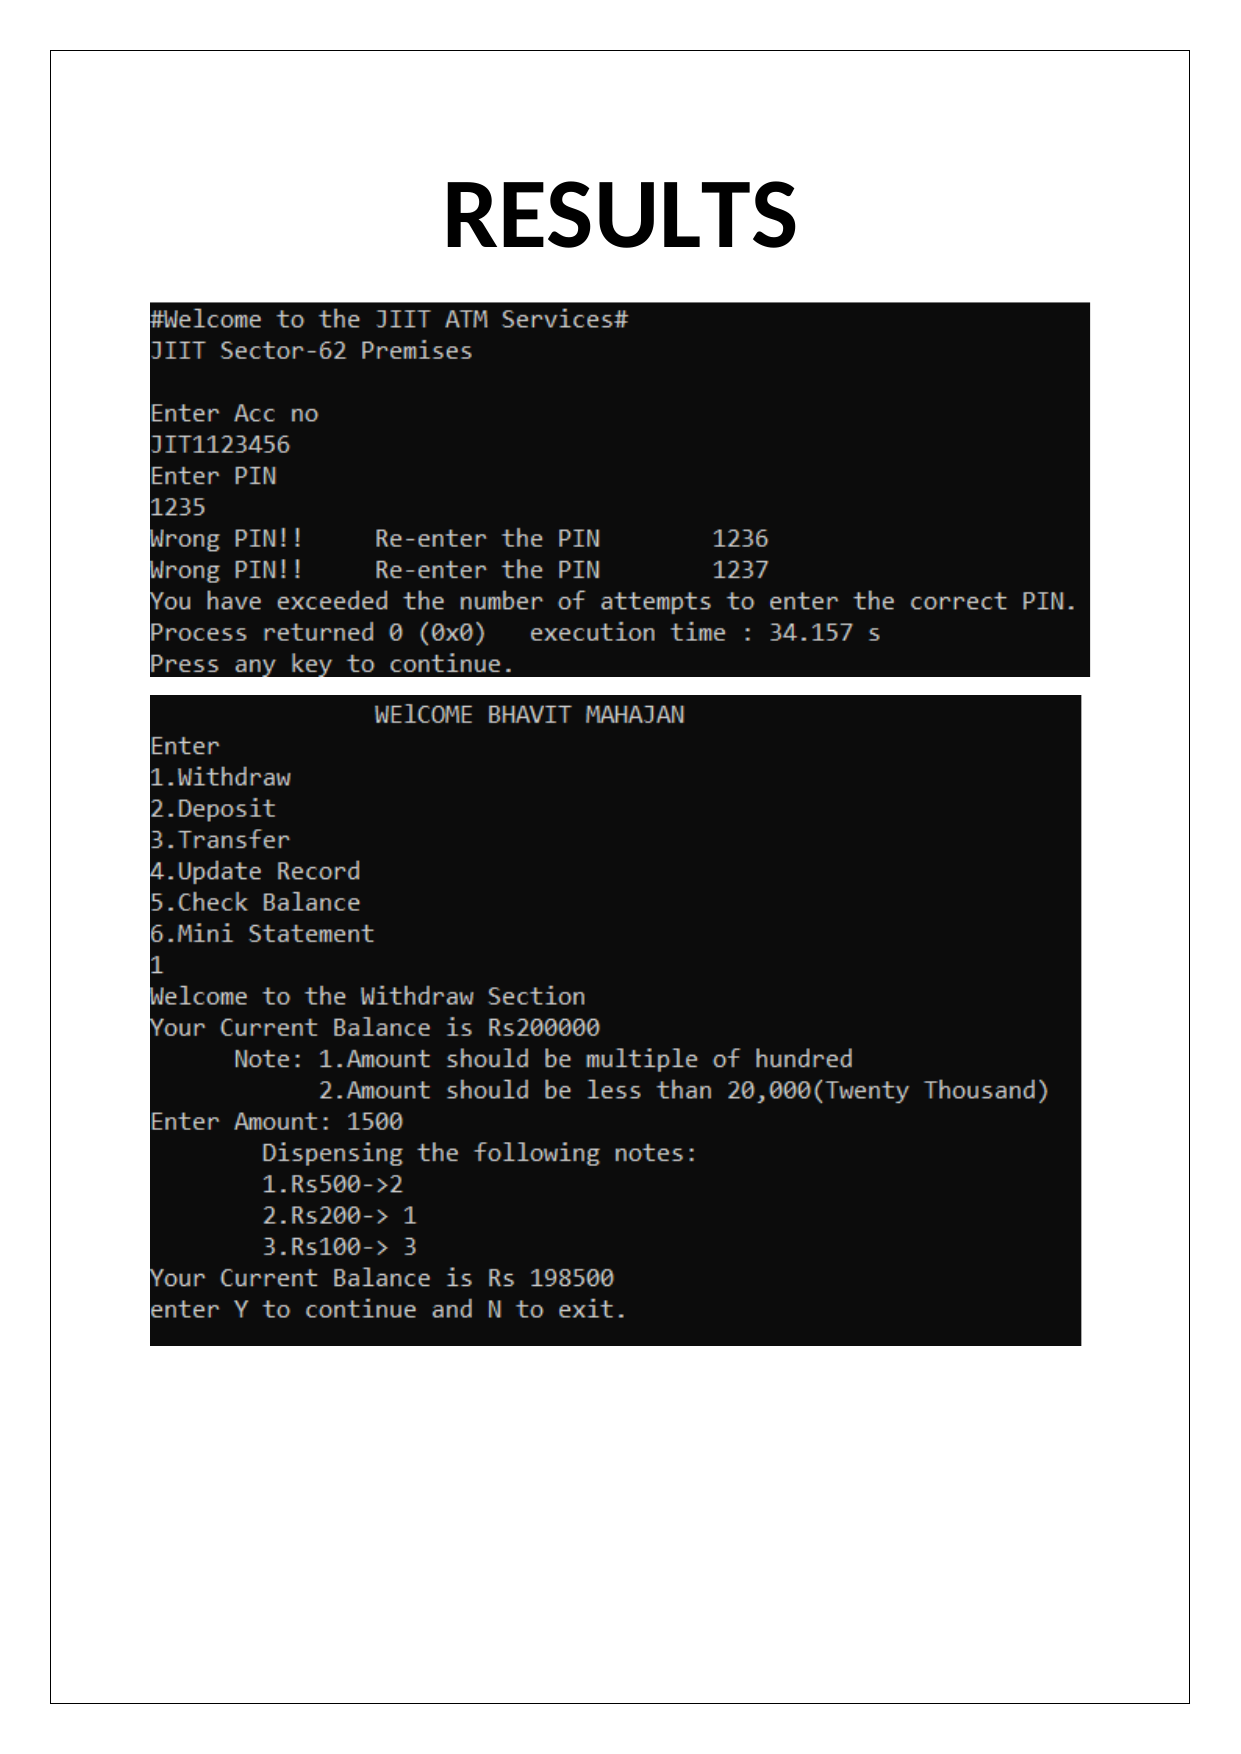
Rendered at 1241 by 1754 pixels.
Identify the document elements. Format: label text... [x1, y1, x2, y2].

text RESULTS [150, 150, 1090, 272]
picture [150, 695, 1082, 1346]
picture [150, 298, 1091, 677]
